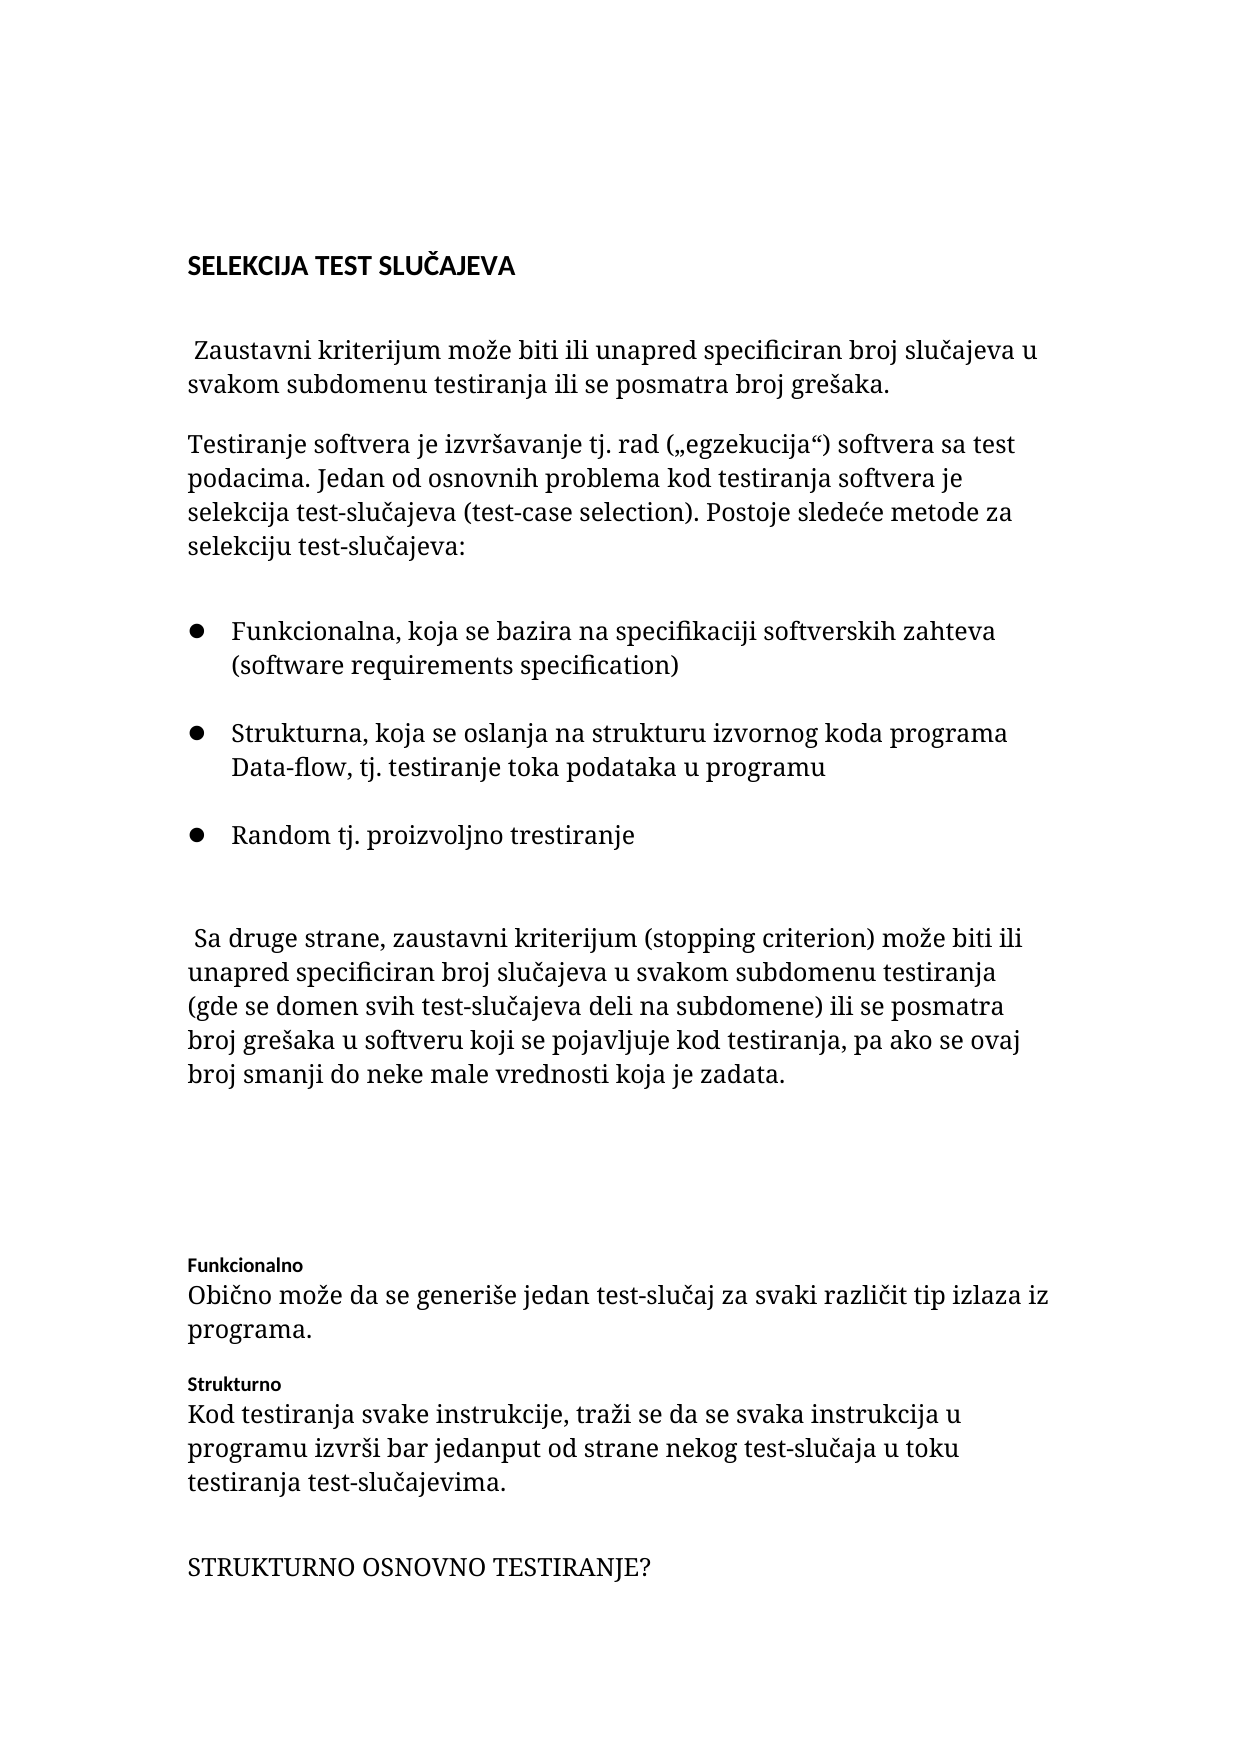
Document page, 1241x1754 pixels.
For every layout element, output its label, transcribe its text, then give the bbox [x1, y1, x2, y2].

text Sa druge strane, zaustavni kriterijum (stopping criterion) može biti ili unapred specificiran broj slučajeva u svakom subdomenu testiranja (gde se domen svih test-slučajeva deli na subdomene) ili se posmatra broj grešaka u softveru koji se pojavljuje kod testiranja, pa ako se ovaj broj smanji do neke male vrednosti koja je zadata. [187, 920, 1053, 1091]
subtitle SELEKCIJA TEST SLUČAJEVA [187, 247, 1053, 283]
list Random tj. proizvoljno trestiranje [187, 818, 1053, 852]
text STRUKTURNO OSNOVNO TESTIRANJE? [187, 1549, 1053, 1584]
list Strukturna, koja se oslanja na strukturu izvornog koda programa Data-flow, tj. testiranje toka podataka u programu [187, 716, 1053, 784]
text Obično može da se generiše jedan test-slučaj za svaki različit tip izlaza iz programa. [187, 1278, 1053, 1346]
text Funkcionalno [187, 1252, 1053, 1278]
text Testiranje softvera je izvršavanje tj. rad („egzekucija“) softvera sa test podacima. Jedan od osnovnih problema kod testiranja softvera je selekcija test-slučajeva (test-case selection). Postoje sledeće metode za selekciju test-slučajeva: [187, 427, 1053, 563]
text Zaustavni kriterijum može biti ili unapred specificiran broj slučajeva u svakom subdomenu testiranja ili se posmatra broj grešaka. [187, 333, 1053, 401]
text Strukturno Kod testiranja svake instrukcije, traži se da se svaka instrukcija u programu izvrši bar jedanput od strane nekog test-slučaja u toku testiranja test-slučajevima. [187, 1371, 1053, 1499]
list Funkcionalna, koja se bazira na specifikaciji softverskih zahteva (software requirements specification) [187, 614, 1053, 682]
